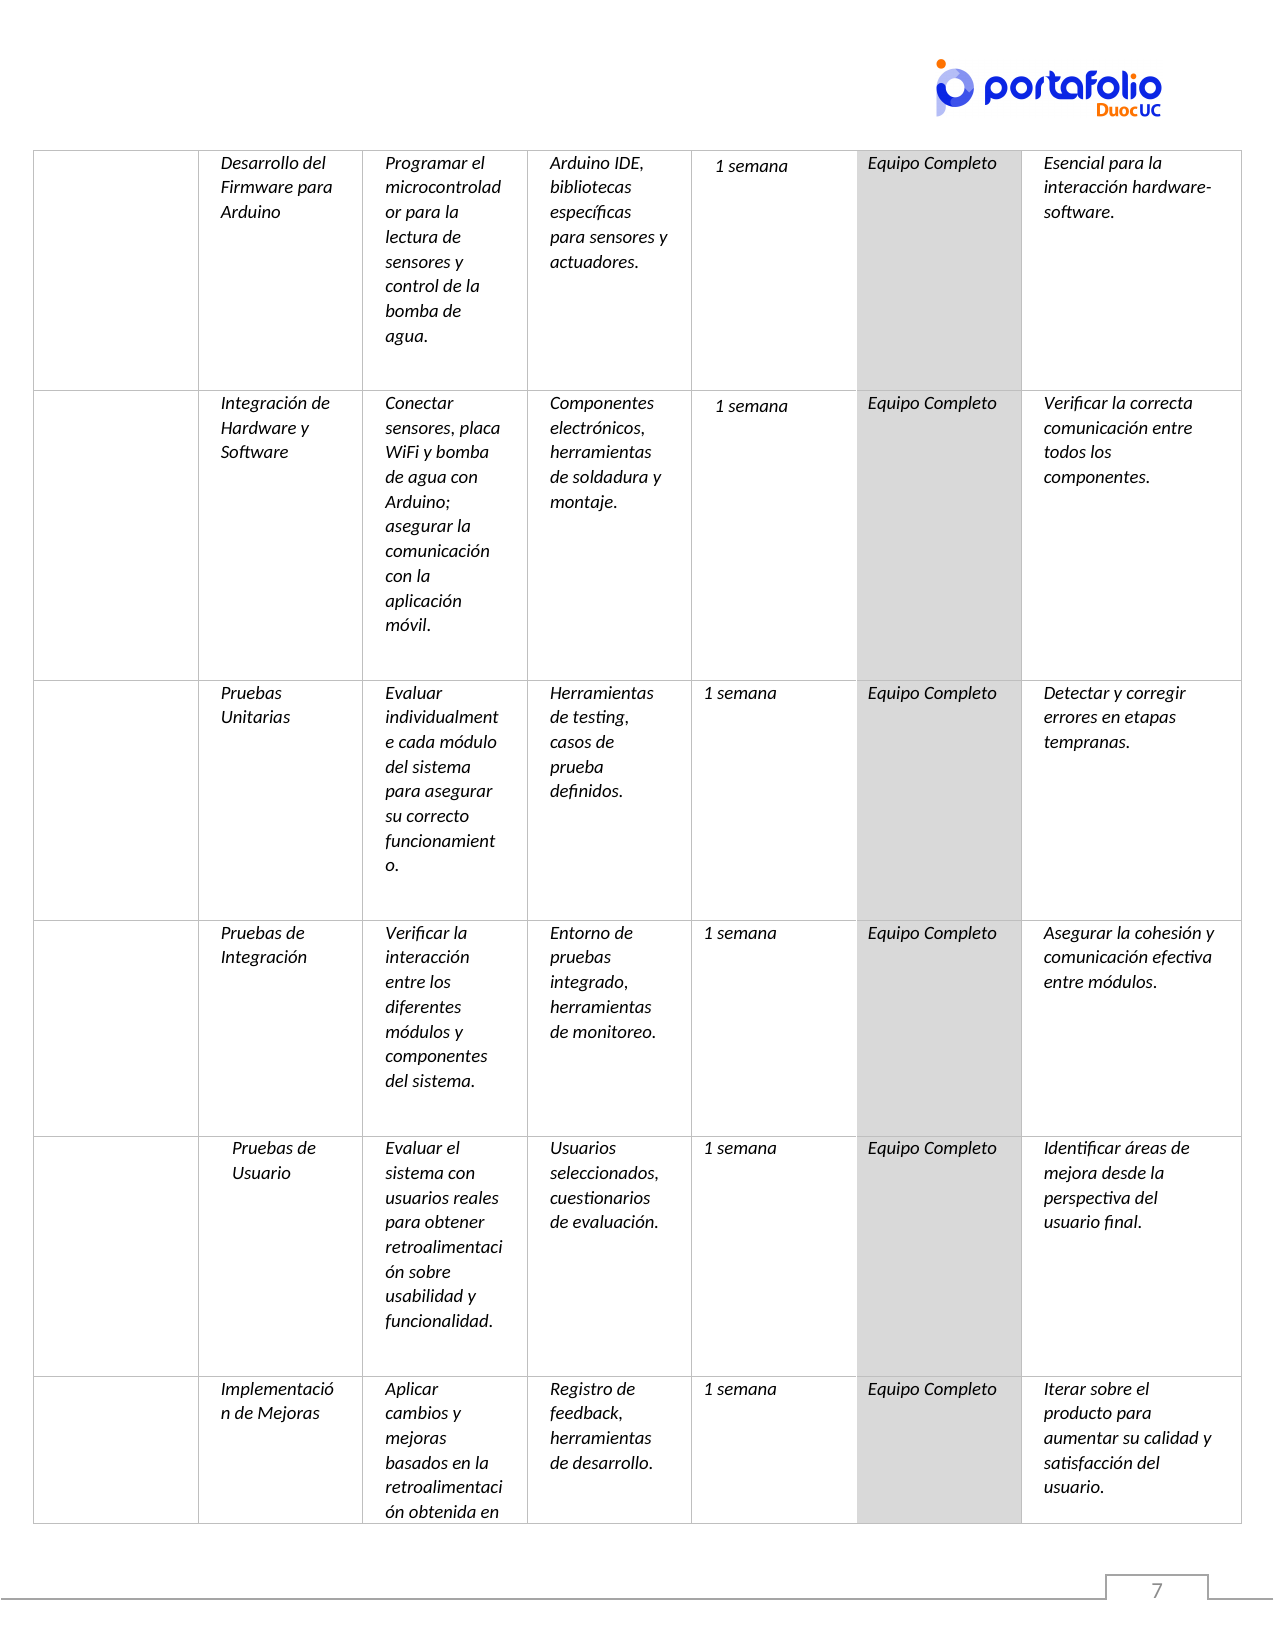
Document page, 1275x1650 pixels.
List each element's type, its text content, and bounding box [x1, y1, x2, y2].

table_cell [363, 391, 527, 680]
table_cell [34, 151, 198, 390]
table_cell [34, 1137, 198, 1376]
table_cell [34, 681, 198, 920]
table_cell [199, 1377, 362, 1523]
table_cell Equipo Completo [857, 151, 1021, 390]
table_cell Equipo Completo [857, 681, 1021, 920]
table_cell [528, 921, 691, 1136]
table_cell [199, 151, 362, 390]
table_cell [199, 921, 362, 1136]
table_cell [363, 681, 527, 920]
table_cell [199, 391, 362, 680]
table_cell [1022, 1137, 1241, 1376]
table_cell [34, 391, 198, 680]
table_cell [1022, 921, 1241, 1136]
table_cell [528, 1137, 691, 1376]
table_cell [692, 391, 856, 680]
table_cell Equipo Completo [857, 1137, 1021, 1376]
table_cell [528, 151, 691, 390]
table_cell [363, 921, 527, 1136]
table_cell Equipo Completo [857, 1377, 1021, 1523]
table_cell 1 semana [692, 921, 856, 1136]
table_cell [528, 1377, 691, 1523]
table_cell 1 semana [692, 1377, 856, 1523]
table_cell [1022, 391, 1241, 680]
table_cell Equipo Completo [857, 921, 1021, 1136]
table_cell [692, 151, 856, 390]
table_cell [363, 1377, 527, 1523]
table_cell 1 semana [692, 1137, 856, 1376]
table_cell [1022, 151, 1241, 390]
table_cell [34, 921, 198, 1136]
picture [935, 59, 1163, 118]
table_cell [528, 681, 691, 920]
table_cell [528, 391, 691, 680]
table_cell [199, 681, 362, 920]
table_cell [1022, 681, 1241, 920]
table_cell [363, 151, 527, 390]
table_cell [34, 1377, 198, 1523]
table_cell Equipo Completo [857, 391, 1021, 680]
table_cell [363, 1137, 527, 1376]
table_cell [199, 1137, 362, 1376]
table_cell [1022, 1377, 1241, 1523]
table_cell 1 semana [692, 681, 856, 920]
